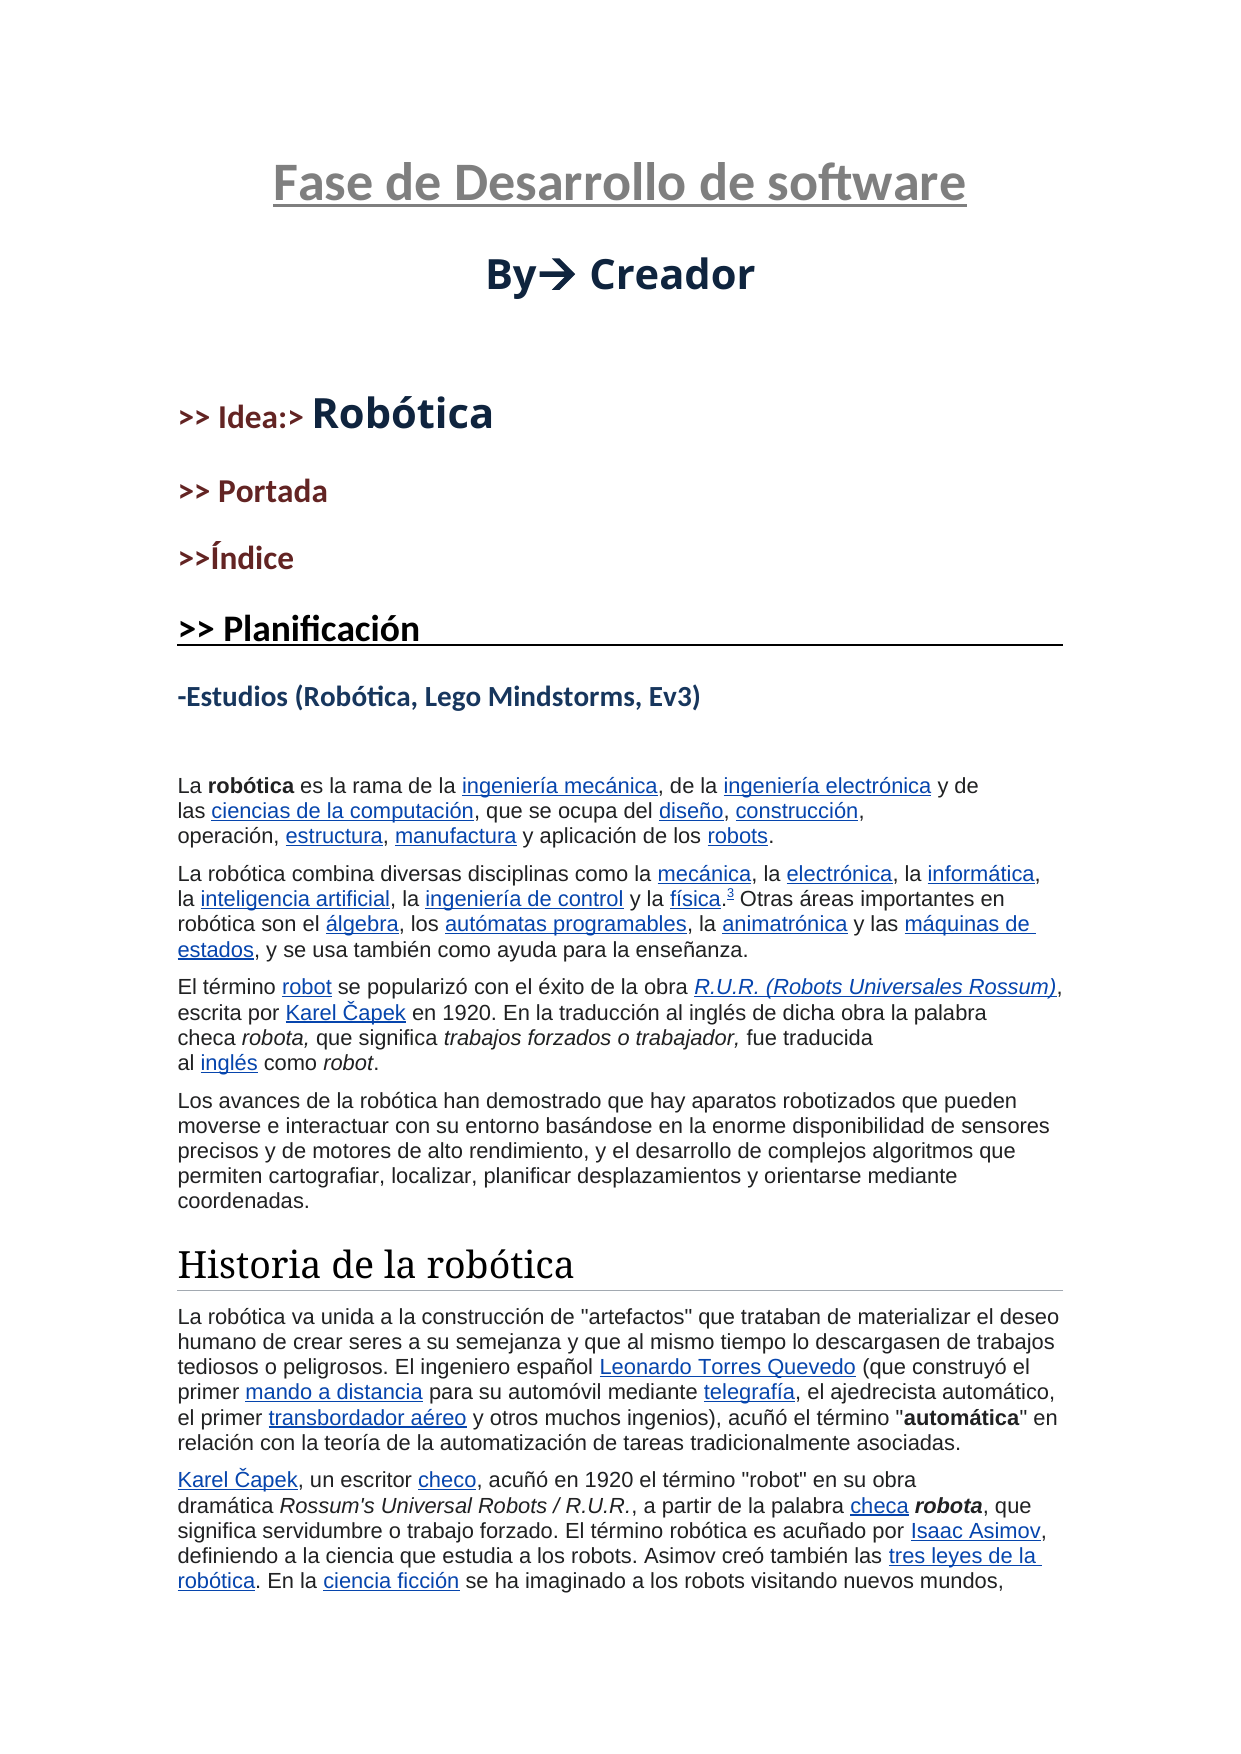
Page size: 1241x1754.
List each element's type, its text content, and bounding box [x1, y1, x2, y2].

text >> Portada [177, 469, 1063, 510]
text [177, 1467, 1063, 1593]
text La robótica combina diversas disciplinas como la mecánica, la electrónica, la informática, la inteligencia artificial, la ingeniería de control y la física.3​ Otras áreas importantes en robótica son el álgebra, los autómatas programables, la animatrónica y las máquinas de estados, y se usa también como ayuda para la enseñanza. [177, 861, 1063, 962]
text La robótica es la rama de la ingeniería mecánica, de la ingeniería electrónica y de las ciencias de la computación, que se ocupa del diseño, construcción, operación, estructura, manufactura y aplicación de los robots. [177, 773, 1063, 848]
text El término robot se popularizó con el éxito de la obra R.U.R. (Robots Universales Rossum), escrita por Karel Čapek en 1920. En la traducción al inglés de dicha obra la palabra checa robota, que significa trabajos forzados o trabajador, fue traducida al inglés como robot. [177, 974, 1063, 1075]
text Los avances de la robótica han demostrado que hay aparatos robotizados que pueden moverse e interactuar con su entorno basándose en la enorme disponibilidad de sensores precisos y de motores de alto rendimiento, y el desarrollo de complejos algoritmos que permiten cartografiar, localizar, planificar desplazamientos y orientarse mediante coordenadas. [177, 1087, 1063, 1213]
text La robótica va unida a la construcción de "artefactos" que trataban de materializar el deseo humano de crear seres a su semejanza y que al mismo tiempo lo descargasen de trabajos tediosos o peligrosos. El ingeniero español Leonardo Torres Quevedo (que construyó el primer mando a distancia para su automóvil mediante telegrafía, el ajedrecista automático, el primer transbordador aéreo y otros muchos ingenios), acuñó el término "automática" en relación con la teoría de la automatización de tareas tradicionalmente asociadas. [177, 1304, 1063, 1455]
subtitle Historia de la robótica [177, 1238, 1063, 1290]
text >> Planificación [177, 605, 1063, 644]
text -Estudios (Robótica, Lego Mindstorms, Ev3) [177, 678, 1063, 714]
text >>Índice [177, 537, 1063, 578]
text >> Idea:> Robótica [177, 383, 1063, 440]
text Fase de Desarrollo de software [177, 148, 1063, 214]
text By Creador [177, 244, 1063, 301]
